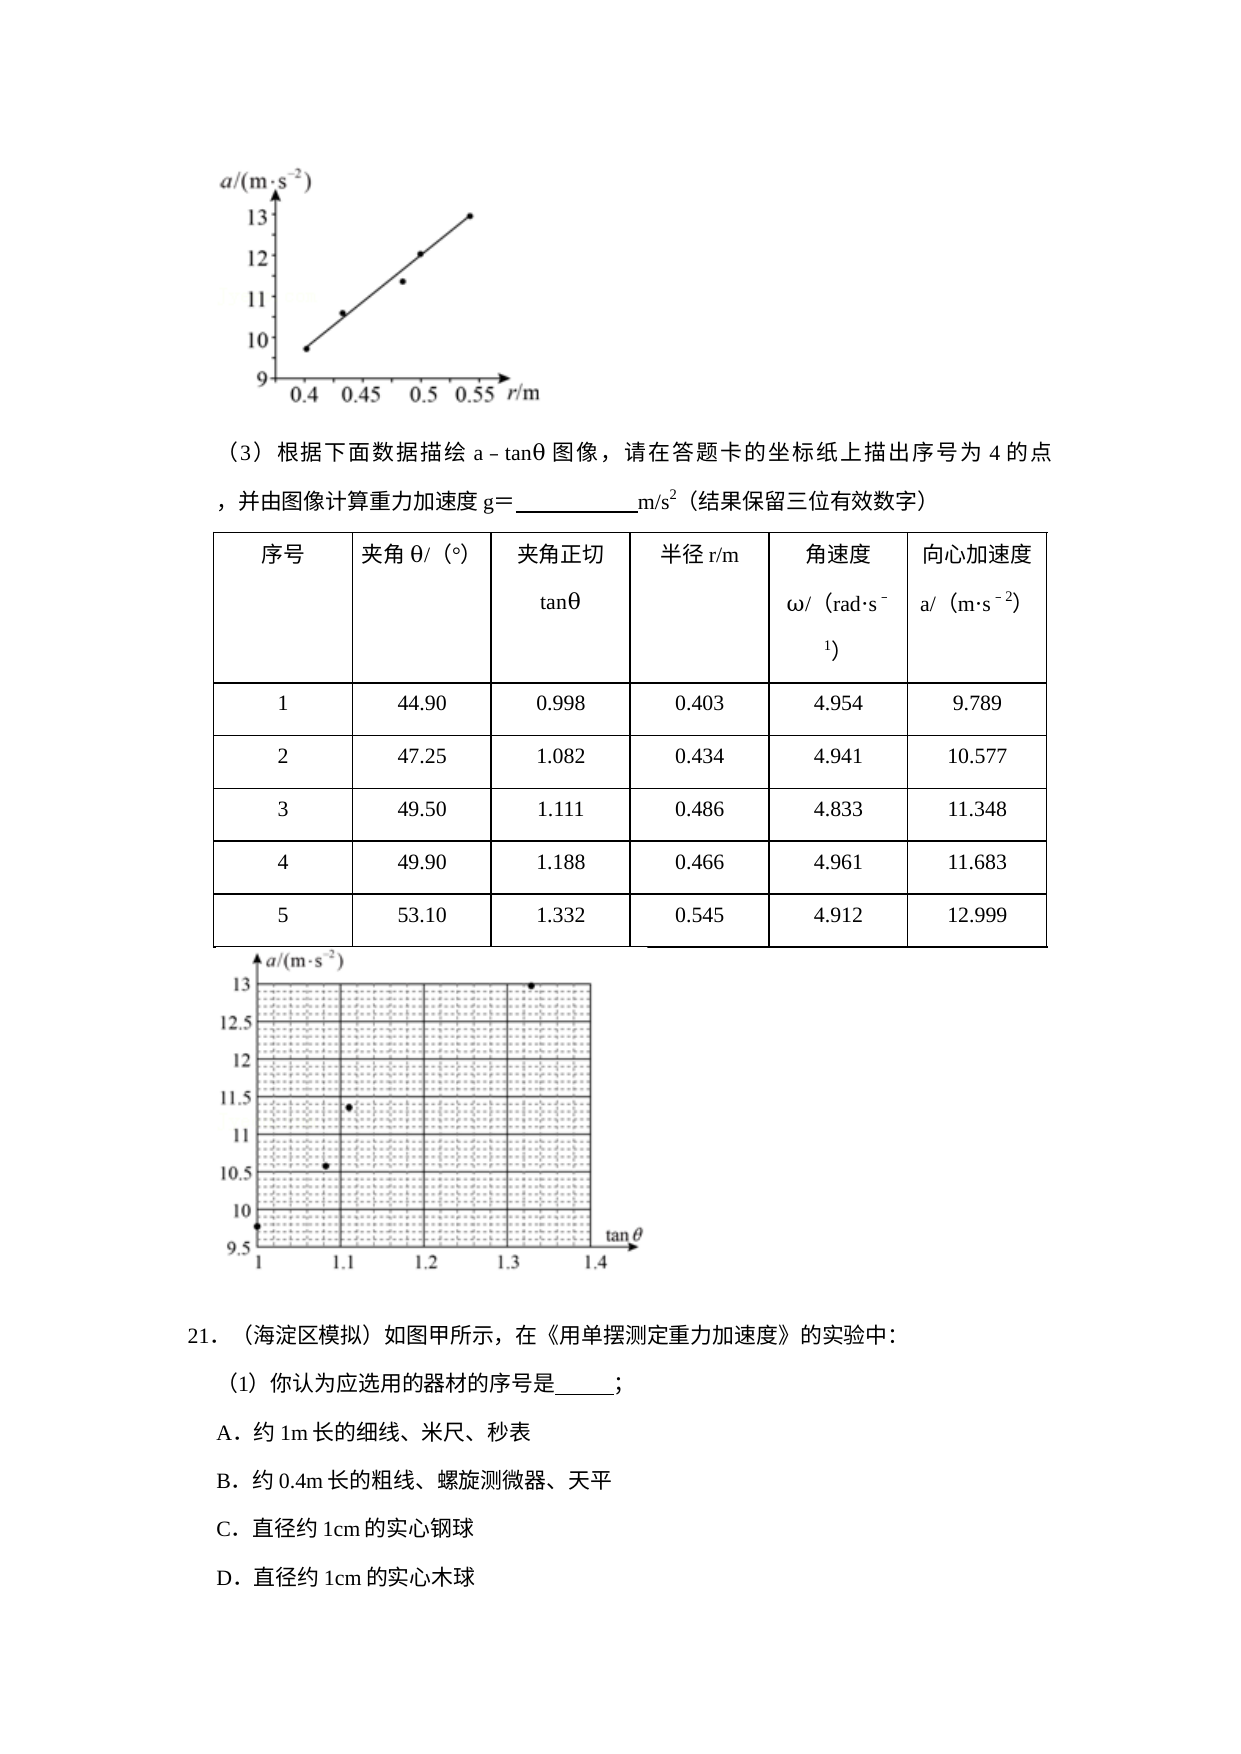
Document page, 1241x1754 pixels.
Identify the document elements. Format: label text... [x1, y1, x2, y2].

text C．直径约1cm的实心钢球 [216, 1511, 1053, 1543]
table_cell 0.403 [631, 684, 768, 735]
picture [216, 947, 648, 1275]
table_cell 3 [214, 789, 352, 840]
text B．约0.4m长的粗线、螺旋测微器、天平 [216, 1463, 1053, 1495]
table_cell 4.961 [770, 842, 907, 893]
table_cell 0.466 [631, 842, 768, 893]
table_cell 0.998 [492, 684, 629, 735]
table_header 半径r/m [631, 533, 768, 682]
table_cell 1.111 [492, 789, 629, 840]
table_cell 2 [214, 736, 352, 788]
text （1）你认为应选用的器材的序号是 ； [216, 1366, 1053, 1398]
table_cell 0.545 [631, 895, 768, 946]
table_cell 47.25 [353, 736, 490, 788]
table_cell 4.954 [770, 684, 907, 735]
text D．直径约1cm的实心木球 [216, 1559, 1053, 1592]
table_cell 10.577 [908, 736, 1046, 788]
table_cell 49.50 [353, 789, 490, 840]
table_cell 5 [214, 895, 352, 946]
text （3）根据下面数据描绘a﹣tanθ图像，请在答题卡的坐标纸上描出序号为4的点 ，并由图像计算重力加速度g＝ m/s2（结果保留三位有效数字） [216, 434, 1053, 516]
table_cell 53.10 [353, 895, 490, 946]
table_cell 4 [214, 842, 352, 893]
table_cell 44.90 [353, 684, 490, 735]
table_cell 9.789 [908, 684, 1046, 735]
table_header 夹角θ/（°） [353, 533, 490, 682]
table_cell 4.912 [770, 895, 907, 946]
text 21．（海淀区模拟）如图甲所示，在《用单摆测定重力加速度》的实验中： [187, 1318, 1053, 1350]
table_cell 1.332 [492, 895, 629, 946]
text A．约1m长的细线、米尺、秒表 [216, 1414, 1053, 1447]
table_cell 1.188 [492, 842, 629, 893]
table_cell 4.941 [770, 736, 907, 788]
table_cell 11.683 [908, 842, 1046, 893]
table_cell 1 [214, 684, 352, 735]
table_header 向心加速度a/（m⋅s﹣2） [908, 533, 1046, 682]
table_header 夹角正切tanθ [492, 533, 629, 682]
table_cell 49.90 [353, 842, 490, 893]
table_cell 11.348 [908, 789, 1046, 840]
table_cell 0.486 [631, 789, 768, 840]
table_cell 12.999 [908, 895, 1046, 946]
table_cell 4.833 [770, 789, 907, 840]
table_cell 1.082 [492, 736, 629, 788]
picture [216, 162, 544, 409]
table_cell 0.434 [631, 736, 768, 788]
table_header 序号 [214, 533, 352, 682]
table_header 角速度ω/（rad⋅s﹣1） [770, 533, 907, 682]
